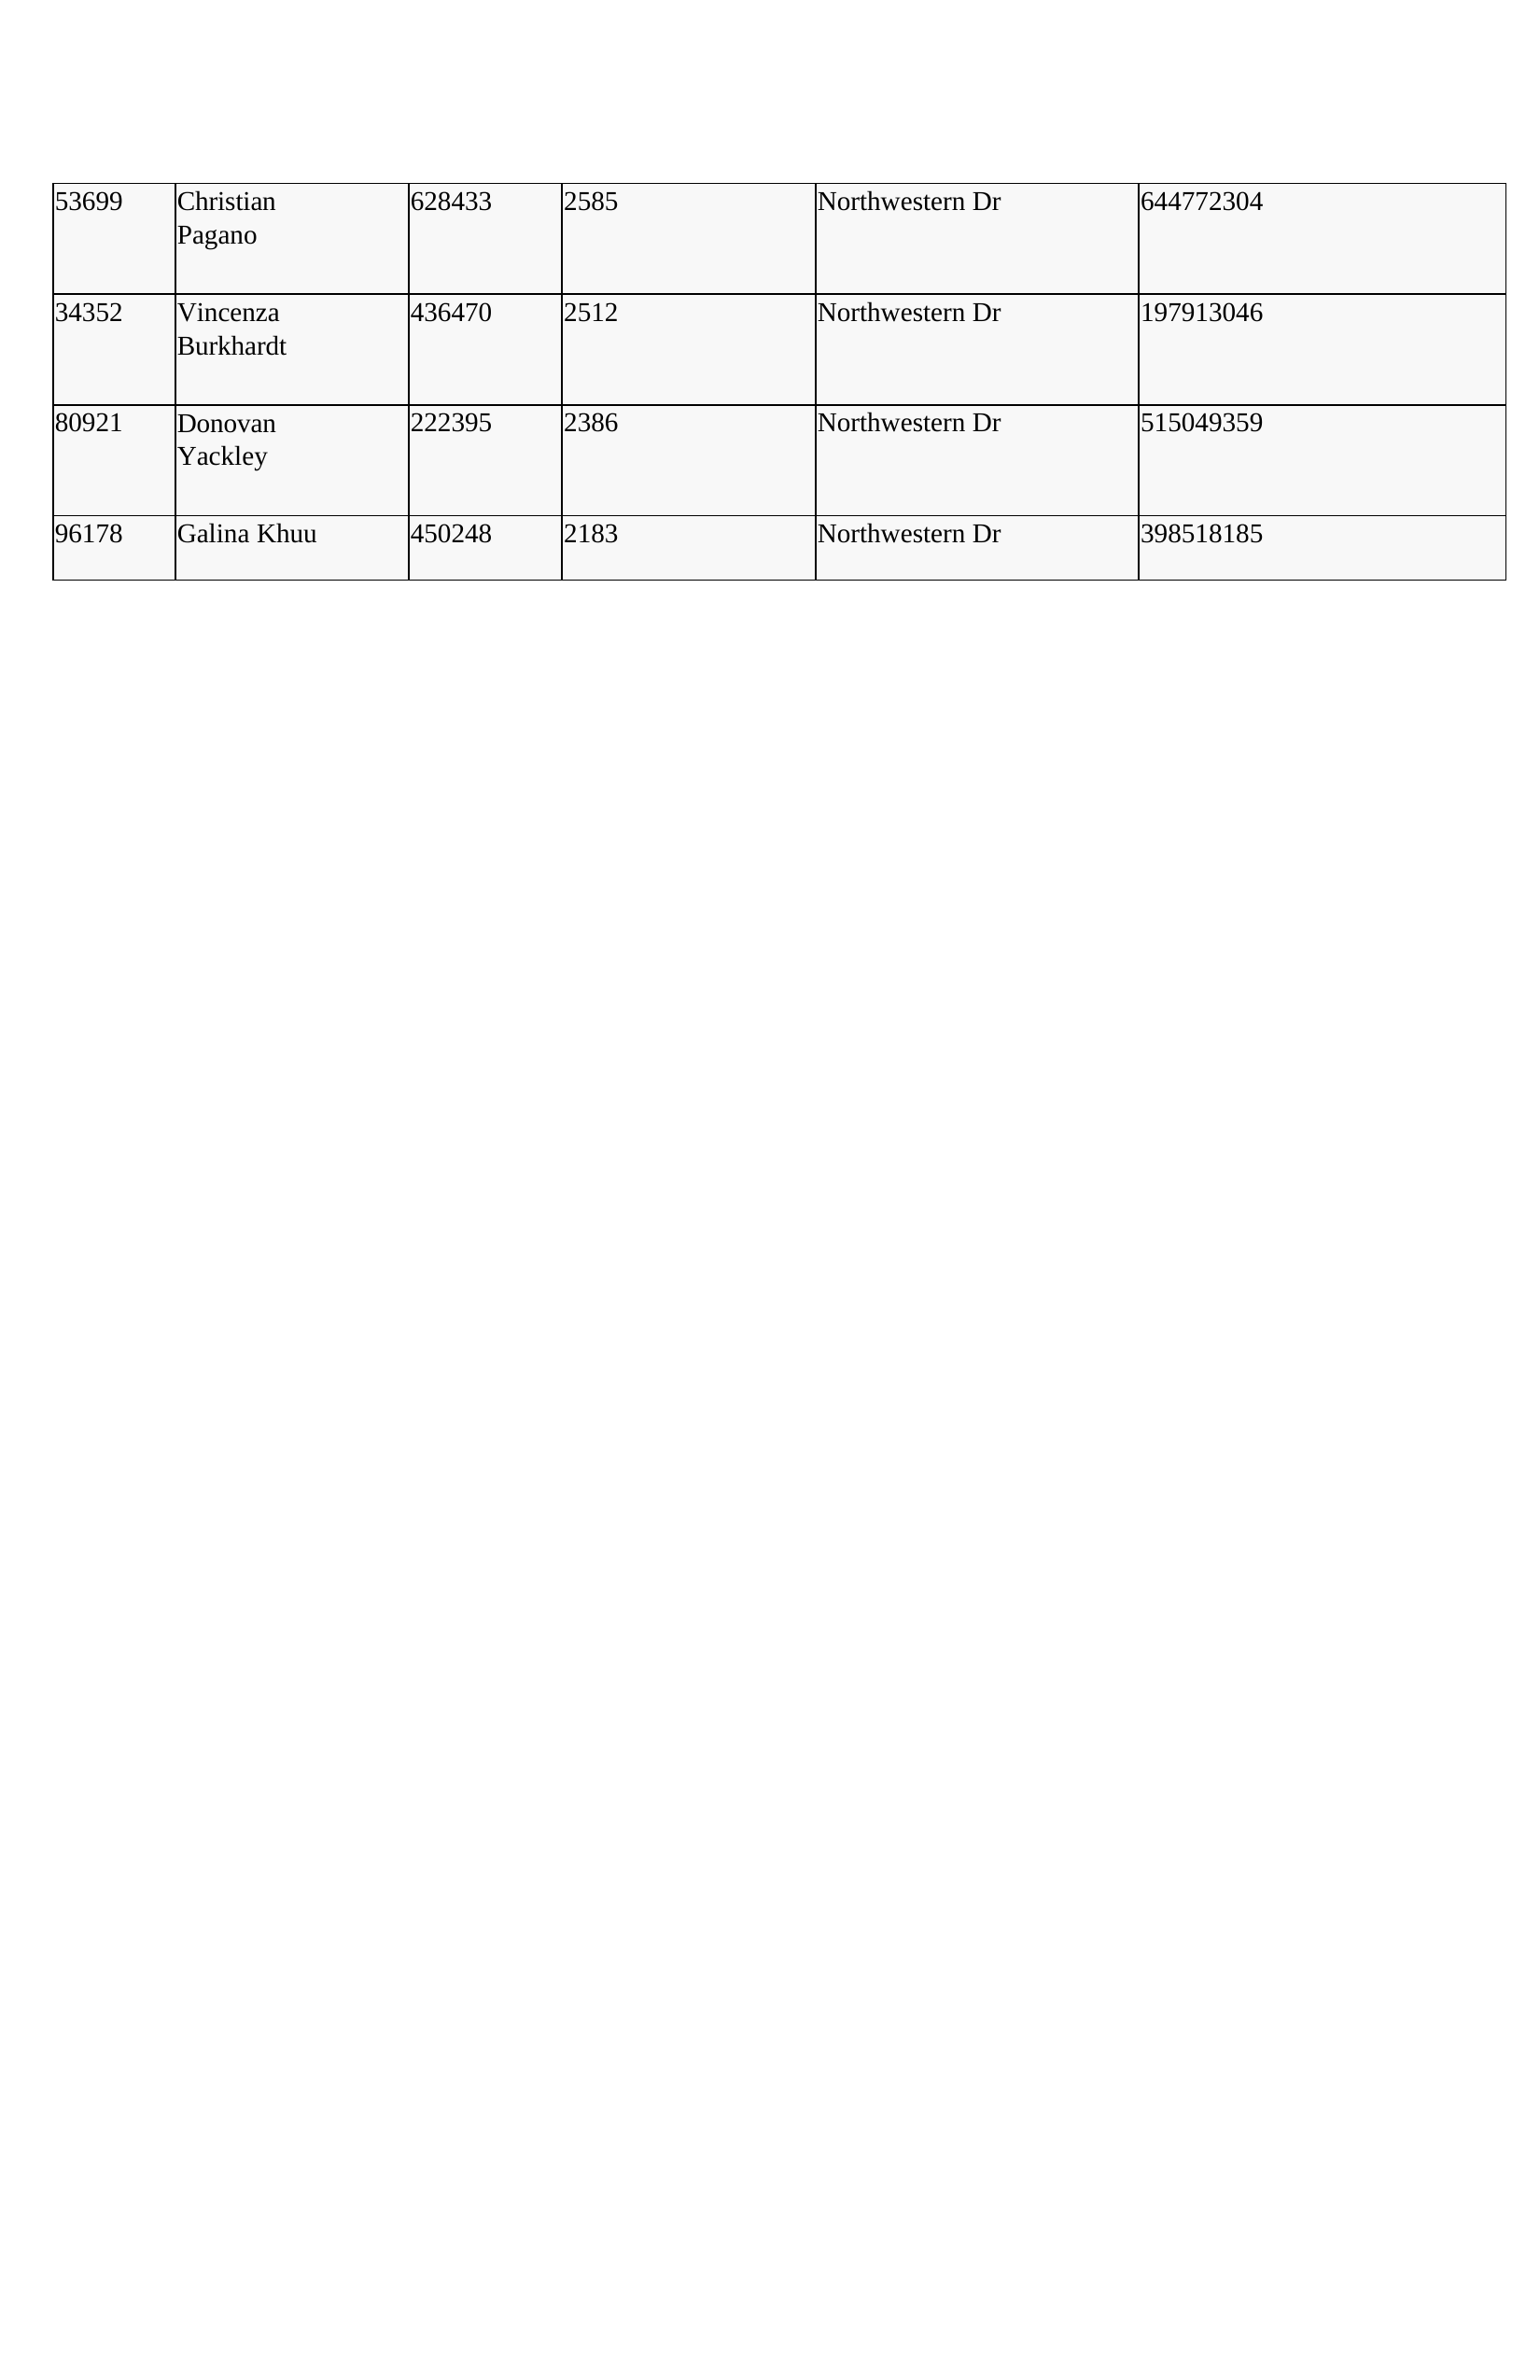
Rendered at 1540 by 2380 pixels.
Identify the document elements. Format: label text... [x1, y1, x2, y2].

table_cell 197913046 [1140, 295, 1505, 404]
table_cell 53699 [54, 184, 175, 293]
table_cell Galina Khuu [176, 516, 408, 580]
table_cell 515049359 [1140, 406, 1505, 515]
table_cell Christian Pagano [176, 184, 408, 293]
table_cell Vincenza Burkhardt [176, 295, 408, 404]
table_cell 644772304 [1140, 184, 1505, 293]
table_cell 80921 [54, 406, 175, 515]
table_cell 2585 [563, 184, 815, 293]
table_cell 398518185 [1140, 516, 1505, 580]
table_cell Northwestern Dr [817, 184, 1138, 293]
table_cell 450248 [410, 516, 561, 580]
table_cell 34352 [54, 295, 175, 404]
table_cell 2512 [563, 295, 815, 404]
table_cell Donovan Yackley [176, 406, 408, 515]
table_cell Northwestern Dr [817, 516, 1138, 580]
table_cell 96178 [54, 516, 175, 580]
table_cell 2386 [563, 406, 815, 515]
table_cell 222395 [410, 406, 561, 515]
table_cell Northwestern Dr [817, 295, 1138, 404]
table_cell 2183 [563, 516, 815, 580]
table_cell 628433 [410, 184, 561, 293]
table_cell 436470 [410, 295, 561, 404]
table_cell Northwestern Dr [817, 406, 1138, 515]
